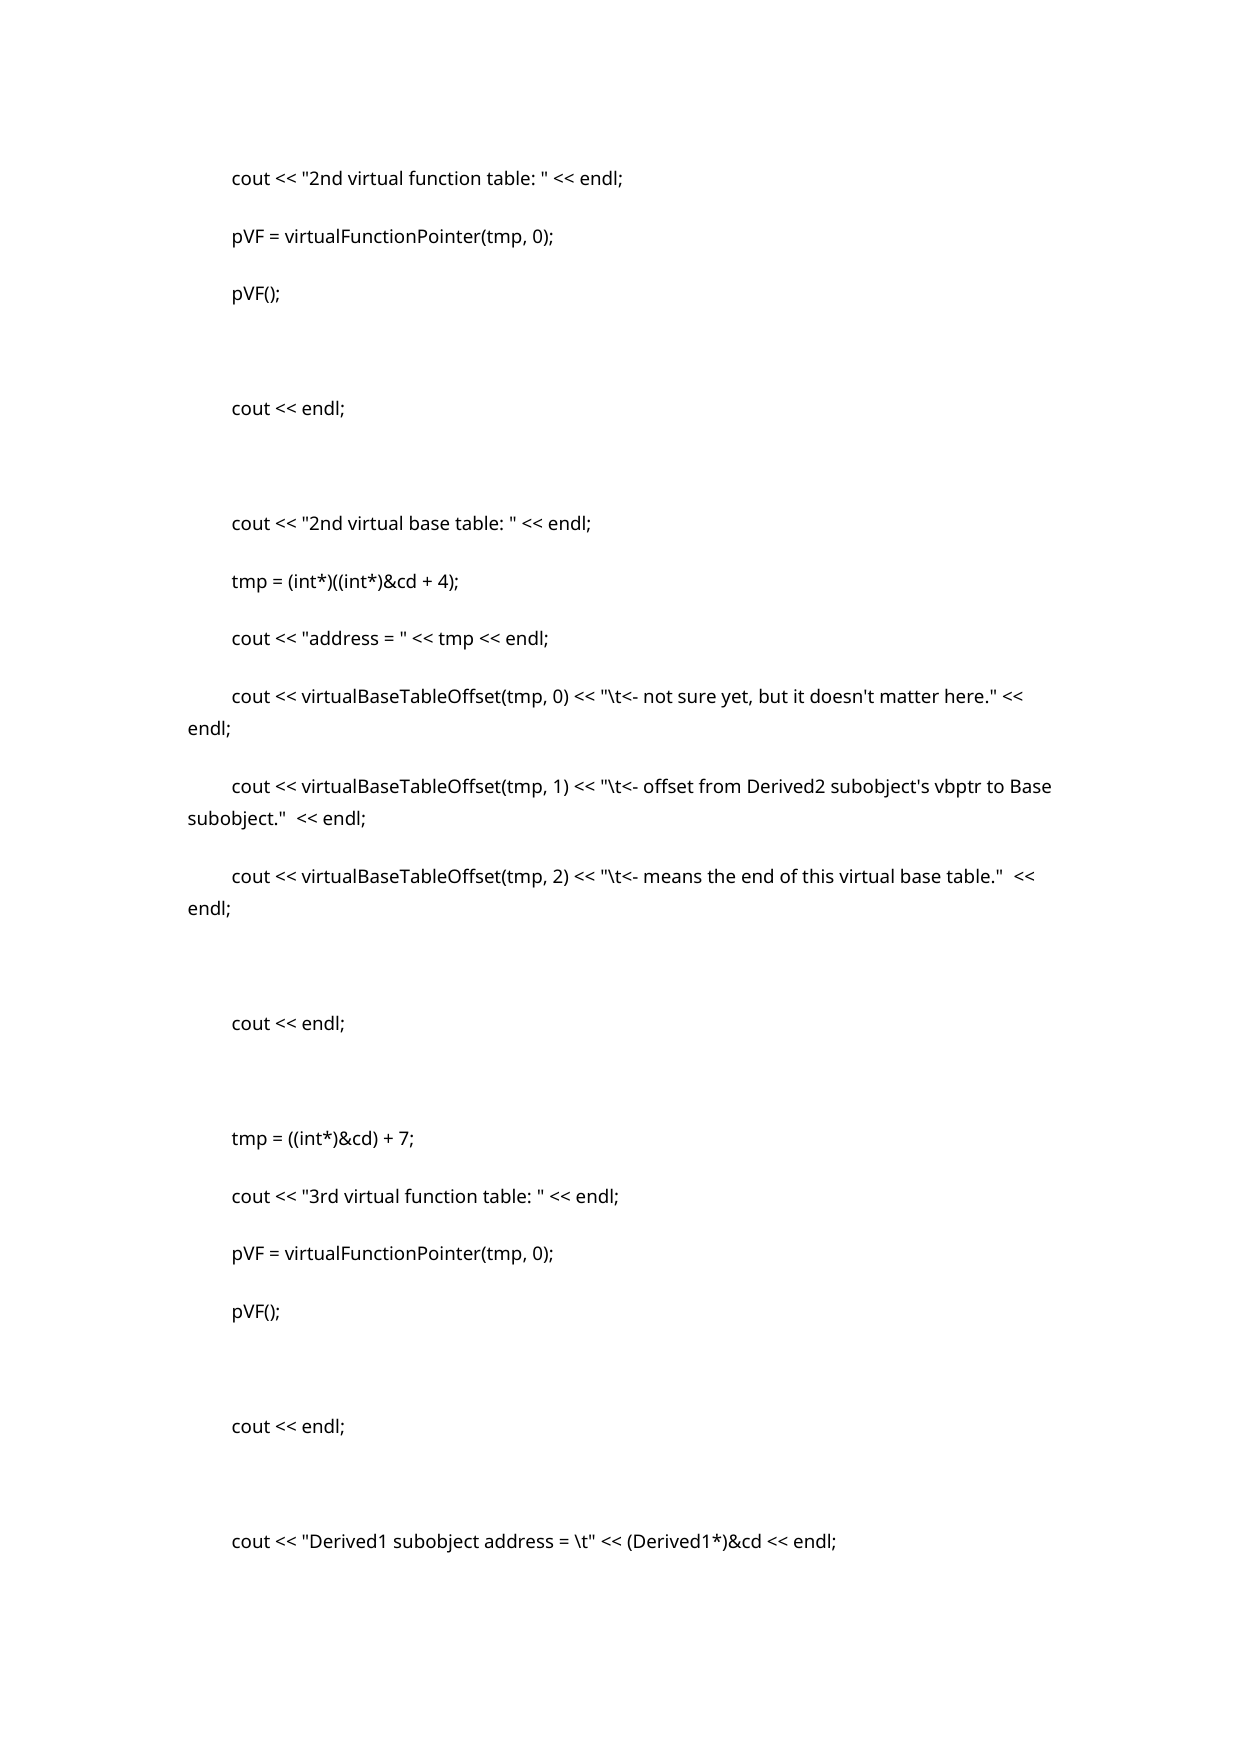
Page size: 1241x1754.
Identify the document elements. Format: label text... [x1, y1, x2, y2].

text cout << endl; [187, 1007, 1053, 1039]
text pVF(); [187, 277, 1053, 309]
text cout << virtualBaseTableOffset(tmp, 0) << "\t<- not sure yet, but it doesn't matter here." << endl; [187, 679, 1053, 744]
text tmp = ((int*)&cd) + 7; [187, 1122, 1053, 1154]
text cout << virtualBaseTableOffset(tmp, 2) << "\t<- means the end of this virtual base table." << endl; [187, 859, 1053, 924]
text pVF(); [187, 1294, 1053, 1327]
text cout << endl; [187, 1409, 1053, 1442]
text pVF = virtualFunctionPointer(tmp, 0); [187, 1237, 1053, 1269]
text tmp = (int*)((int*)&cd + 4); [187, 564, 1053, 597]
text cout << "Derived1 subobject address = \t" << (Derived1*)&cd << endl; [187, 1524, 1053, 1557]
text cout << virtualBaseTableOffset(tmp, 1) << "\t<- offset from Derived2 subobject's vbptr to Base subobject." << endl; [187, 769, 1053, 834]
text cout << "2nd virtual base table: " << endl; [187, 507, 1053, 539]
text cout << "3rd virtual function table: " << endl; [187, 1179, 1053, 1212]
text cout << endl; [187, 392, 1053, 424]
text pVF = virtualFunctionPointer(tmp, 0); [187, 219, 1053, 252]
text cout << "2nd virtual function table: " << endl; [187, 162, 1053, 194]
text cout << "address = " << tmp << endl; [187, 622, 1053, 654]
